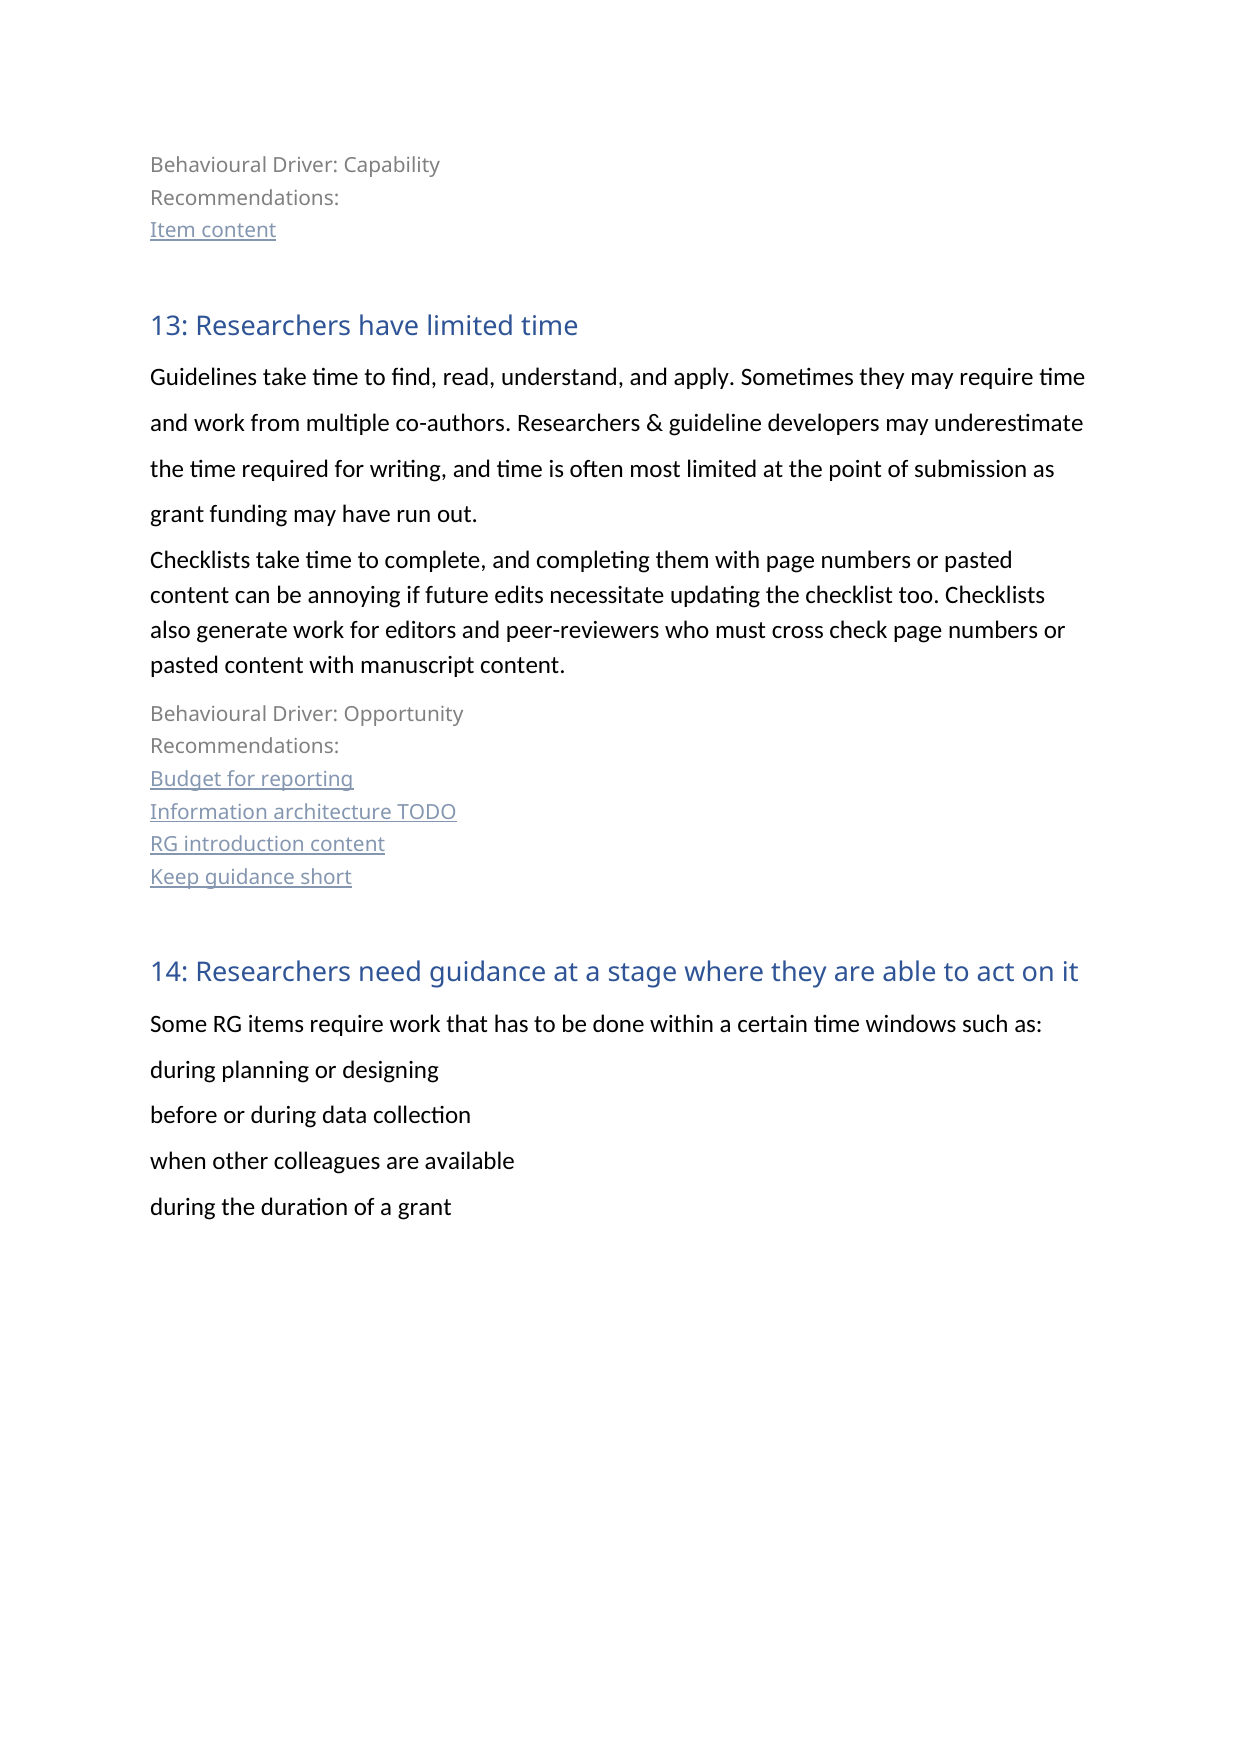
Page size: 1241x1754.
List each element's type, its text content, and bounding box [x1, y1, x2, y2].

subtitle Keep guidance short [150, 862, 1090, 890]
subtitle Behavioural Driver: Capability [150, 150, 1090, 178]
subtitle Information architecture TODO [150, 797, 1090, 825]
subtitle Recommendations: [150, 183, 1090, 211]
subtitle 13: Researchers have limited time [150, 306, 1090, 343]
subtitle 14: Researchers need guidance at a stage where they are able to act on it [150, 953, 1090, 990]
subtitle RG introduction content [150, 829, 1090, 858]
subtitle Item content [150, 215, 1090, 244]
subtitle Recommendations: [150, 732, 1090, 760]
text Checklists take time to complete, and completing them with page numbers or pasted content can be annoying if future edits necessitate updating the checklist too. Checklists also generate work for editors and peer-reviewers who must cross check page numbers or pasted content with manuscript content. [150, 544, 1090, 680]
subtitle Budget for reporting [150, 764, 1090, 793]
subtitle Behavioural Driver: Opportunity [150, 699, 1090, 727]
